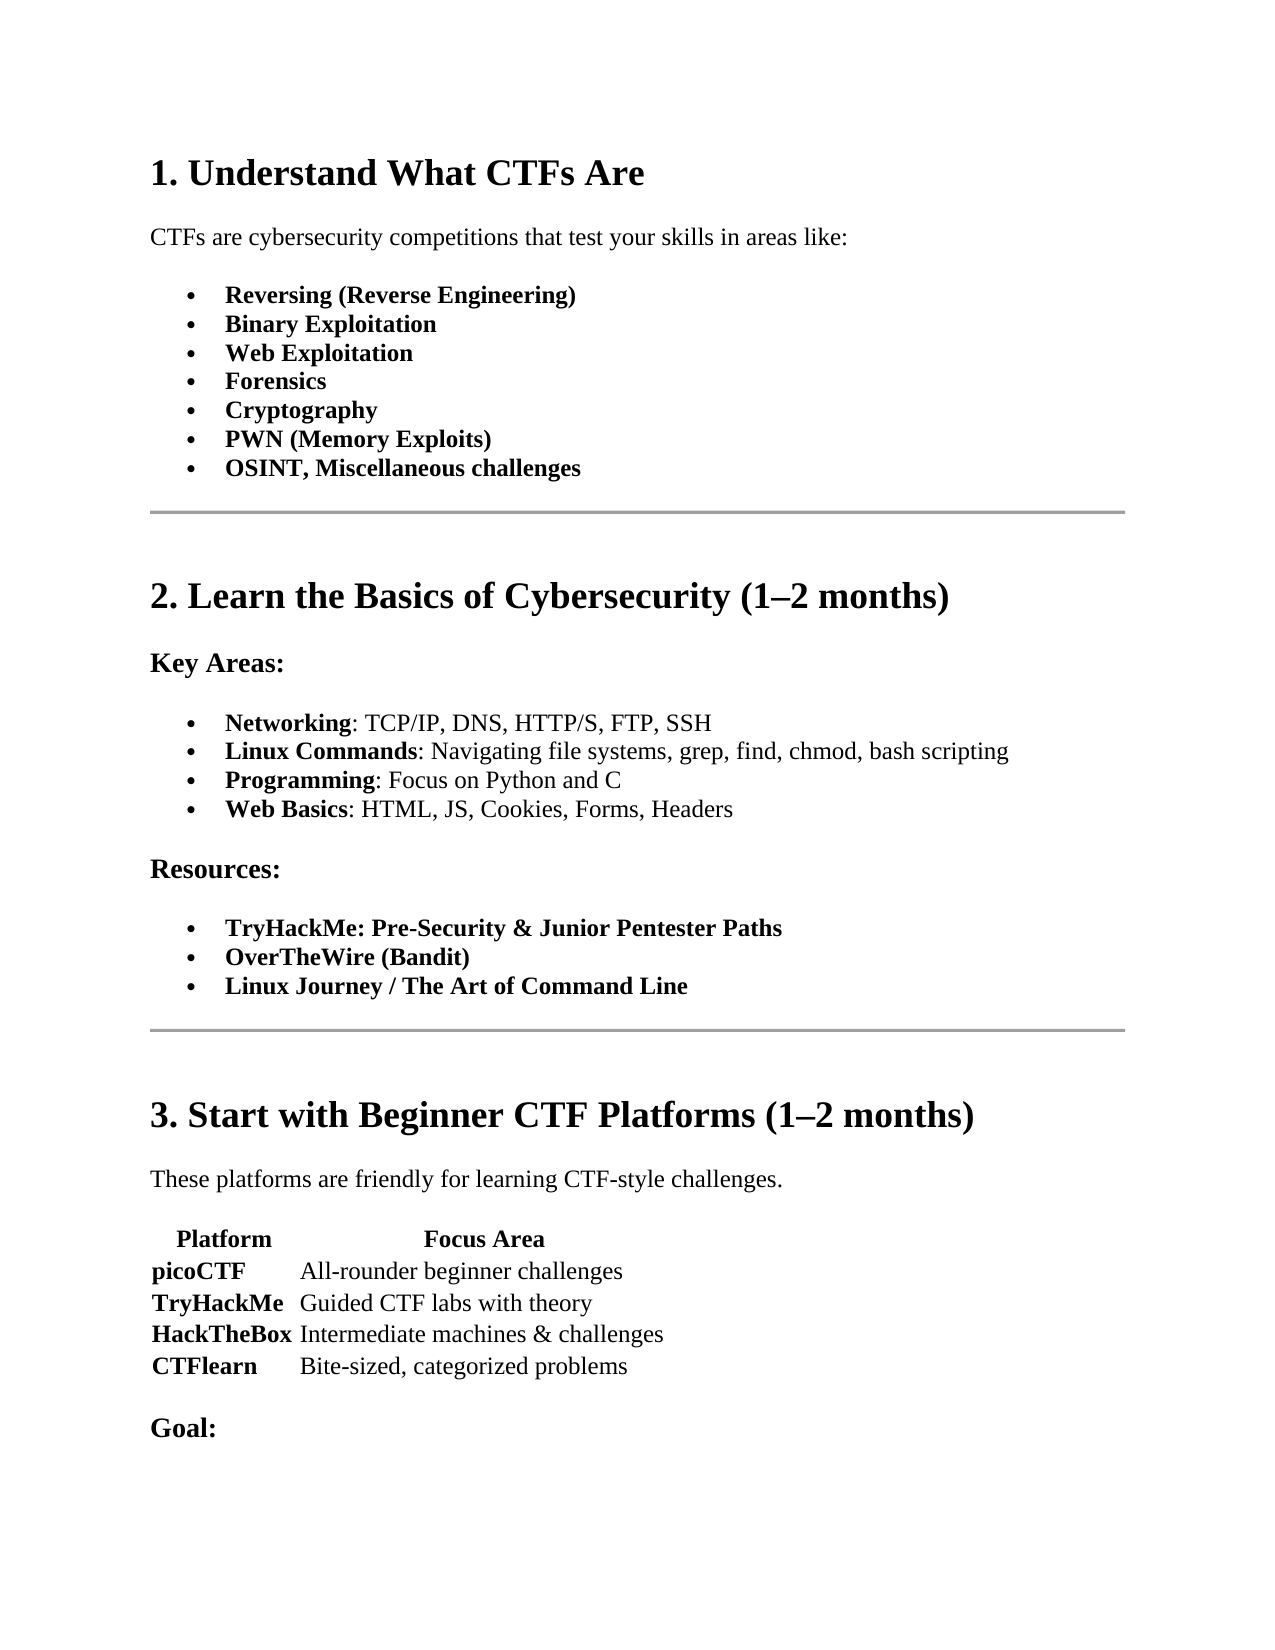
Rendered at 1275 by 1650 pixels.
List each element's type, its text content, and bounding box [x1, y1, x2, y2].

table_cell Bite-sized, categorized problems [298, 1350, 670, 1382]
list OverTheWire (Bandit) [187, 942, 1125, 971]
list TryHackMe: Pre-Security & Junior Pentester Paths [187, 913, 1125, 942]
text 1. Understand What CTFs Are [150, 150, 1125, 193]
table_header Focus Area [298, 1222, 670, 1254]
text These platforms are friendly for learning CTF-style challenges. [150, 1164, 1125, 1193]
table_cell Guided CTF labs with theory [298, 1286, 670, 1318]
table_cell CTFlearn [150, 1350, 298, 1382]
text Goal: [150, 1411, 1125, 1443]
list Programming: Focus on Python and C [187, 765, 1125, 794]
list Binary Exploitation [187, 309, 1125, 338]
text 2. Learn the Basics of Cybersecurity (1–2 months) [150, 574, 1125, 617]
text CTFs are cybersecurity competitions that test your skills in areas like: [150, 222, 1125, 251]
table_cell HackTheBox [150, 1318, 298, 1350]
list Reversing (Reverse Engineering) [187, 280, 1125, 309]
list Web Exploitation [187, 338, 1125, 366]
table_cell TryHackMe [150, 1286, 298, 1318]
text Resources: [150, 852, 1125, 884]
list Forensics [187, 366, 1125, 395]
list Linux Commands: Navigating file systems, grep, find, chmod, bash scripting [187, 736, 1125, 765]
table_cell All-rounder beginner challenges [298, 1254, 670, 1286]
list Cryptography [187, 395, 1125, 424]
table_cell Intermediate machines & challenges [298, 1318, 670, 1350]
list PWN (Memory Exploits) [187, 424, 1125, 453]
list OSINT, Miscellaneous challenges [187, 453, 1125, 481]
list Linux Journey / The Art of Command Line [187, 971, 1125, 1000]
list Web Basics: HTML, JS, Cookies, Forms, Headers [187, 794, 1125, 823]
table_header Platform [150, 1222, 298, 1254]
list Networking: TCP/IP, DNS, HTTP/S, FTP, SSH [187, 708, 1125, 736]
text 3. Start with Beginner CTF Platforms (1–2 months) [150, 1092, 1125, 1135]
table_cell picoCTF [150, 1254, 298, 1286]
text Key Areas: [150, 646, 1125, 678]
